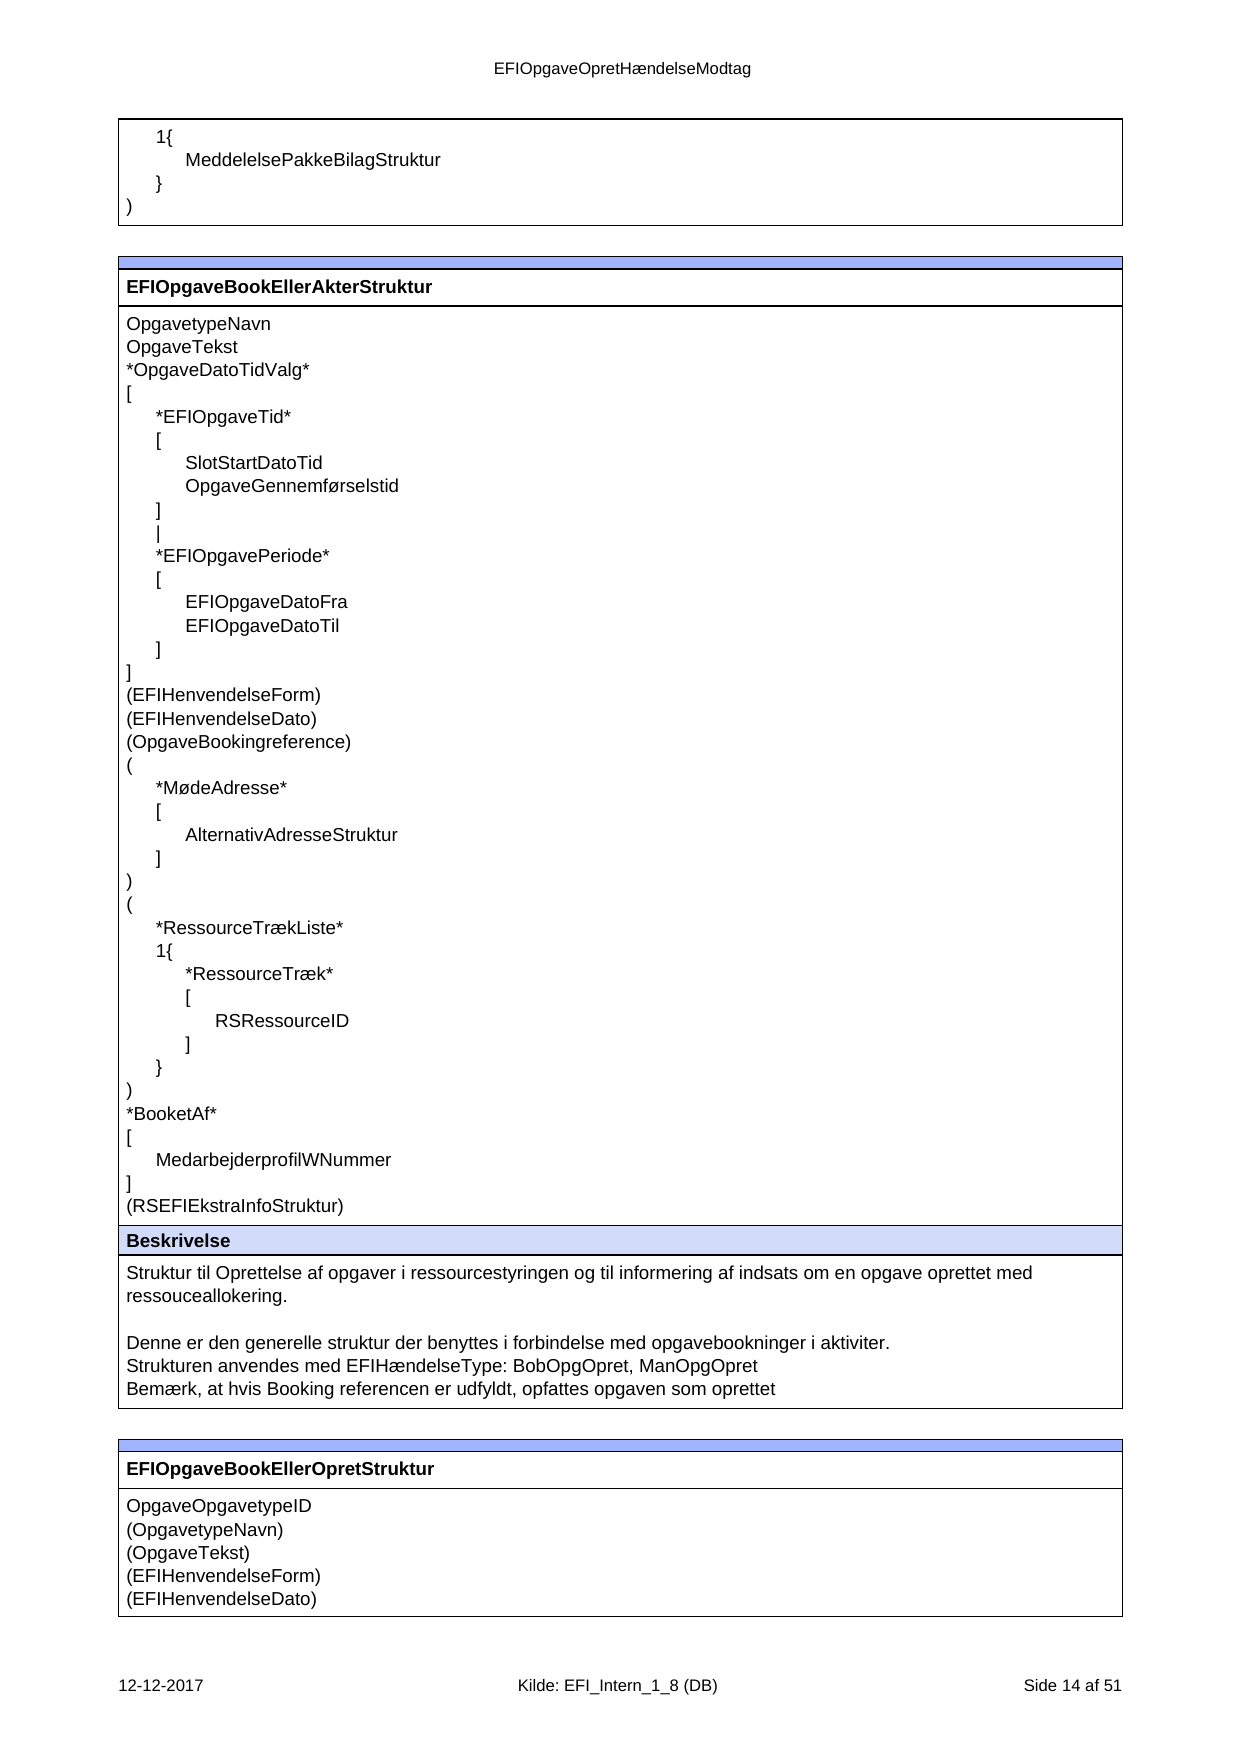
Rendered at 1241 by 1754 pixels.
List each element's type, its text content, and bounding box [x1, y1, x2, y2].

table_cell EFIOpgaveBookEllerOpretStruktur [119, 1452, 1122, 1488]
table_cell Beskrivelse [119, 1226, 1122, 1254]
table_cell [119, 120, 1122, 225]
table_header [119, 257, 1122, 268]
table_cell EFIOpgaveBookEllerAkterStruktur [119, 270, 1122, 305]
table_cell Struktur til Oprettelse af opgaver i ressourcestyringen og til informering af indsats om en opgave oprettet med ressouceallokering. Denne er den generelle struktur der benyttes i forbindelse med opgavebookninger i aktiviter. Strukturen anvendes med EFIHændelseType: BobOpgOpret, ManOpgOpret Bemærk, at hvis Booking referencen er udfyldt, opfattes opgaven som oprettet [119, 1256, 1122, 1407]
table_cell OpgavetypeNavn OpgaveTekst *OpgaveDatoTidValg* [ *EFIOpgaveTid* [ SlotStartDatoTid OpgaveGennemførselstid ] | *EFIOpgavePeriode* [ EFIOpgaveDatoFra EFIOpgaveDatoTil ] ] (EFIHenvendelseForm) (EFIHenvendelseDato) (OpgaveBookingreference) ( *MødeAdresse* [ AlternativAdresseStruktur ] ) ( *RessourceTrækListe* 1{ *RessourceTræk* [ RSRessourceID ] } ) *BooketAf* [ MedarbejderprofilWNummer ] (RSEFIEkstraInfoStruktur) [119, 307, 1122, 1225]
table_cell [119, 1489, 1122, 1616]
table_header [119, 1440, 1122, 1451]
